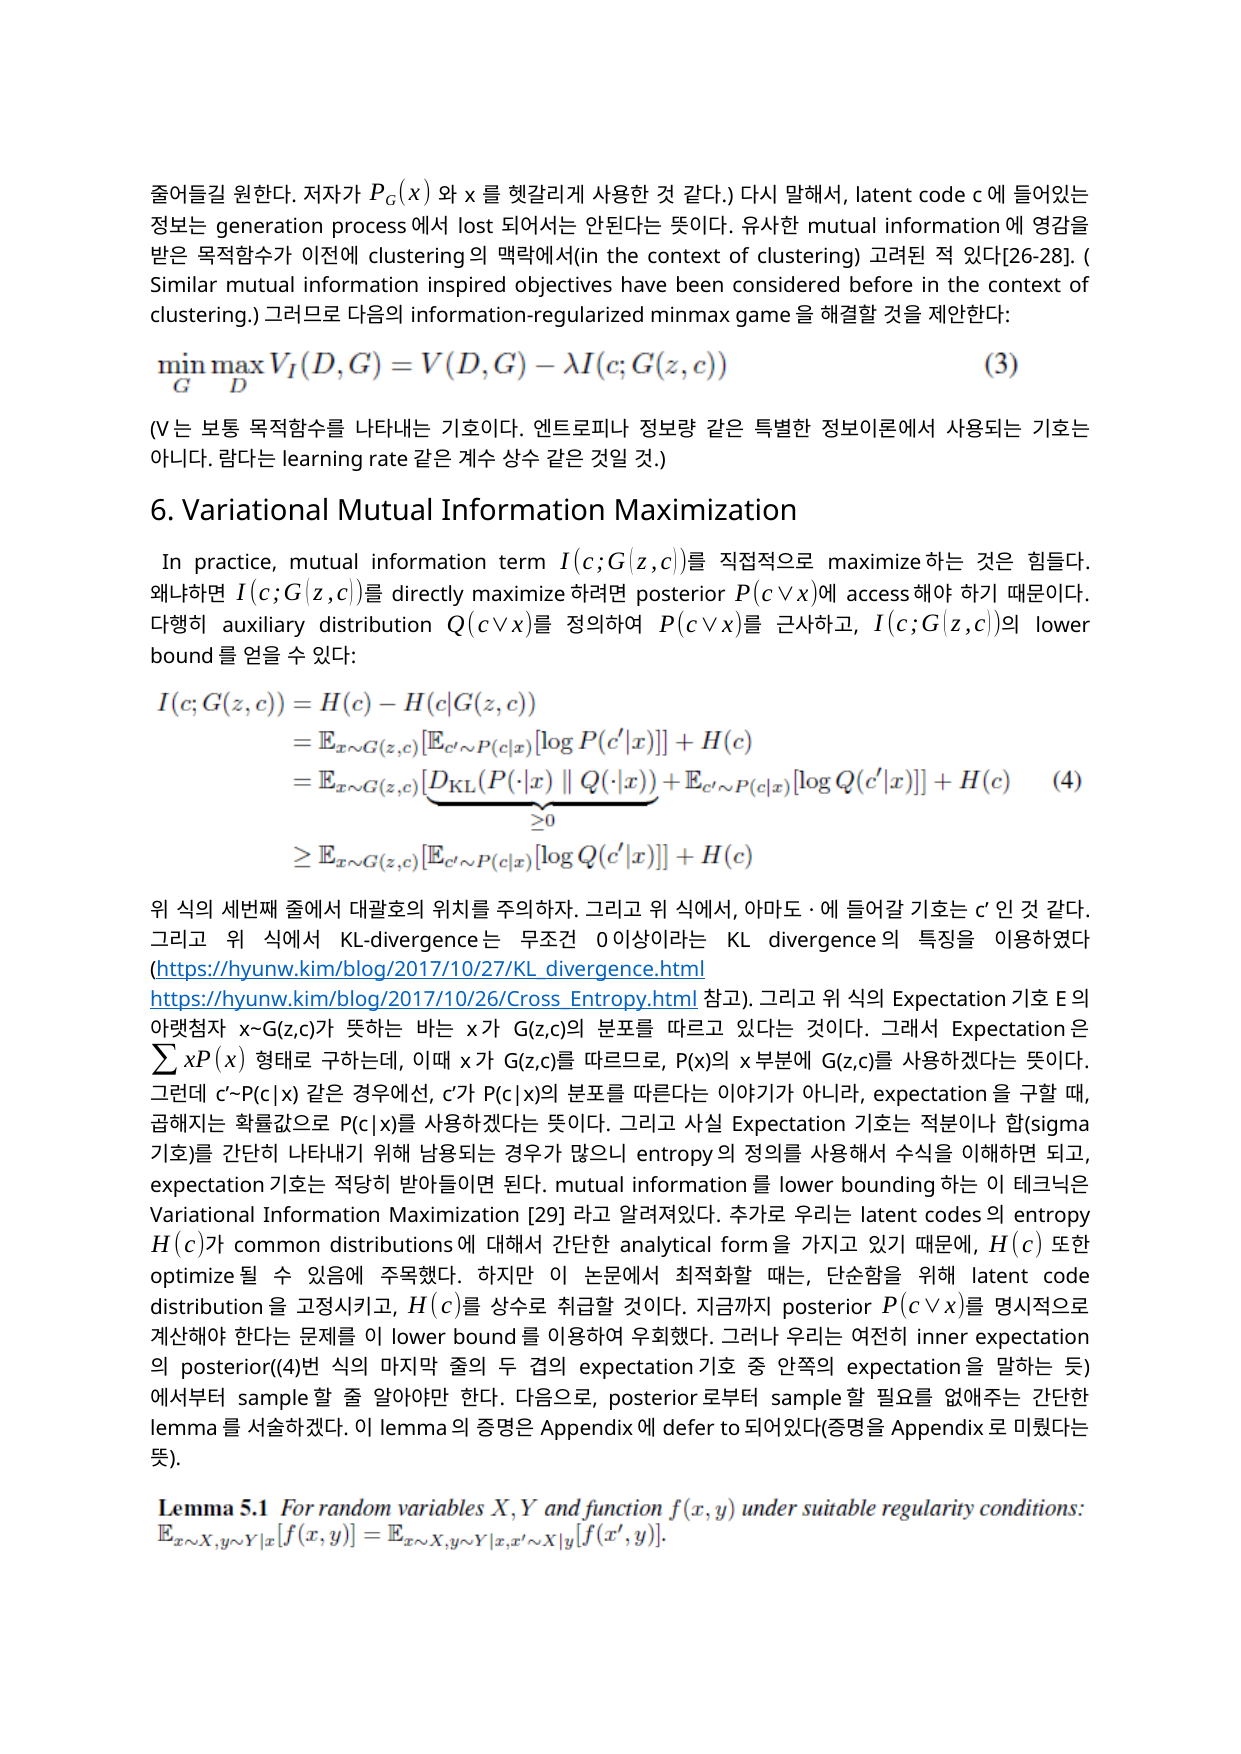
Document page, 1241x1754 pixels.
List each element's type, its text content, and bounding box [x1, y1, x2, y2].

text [150, 177, 1090, 328]
text 위 식의 세번째 줄에서 대괄호의 위치를 주의하자. 그리고 위 식에서, 아마도 · 에 들어갈 기호는 c’ 인 것 같다. 그리고 위 식에서 KL-divergence는 무조건 0이상이라는 KL divergence의 특징을 이용하였다(https://hyunw.kim/blog/2017/10/27/KL_divergence.html https://hyunw.kim/blog/2017/10/26/Cross_Entropy.html 참고). 그리고 위 식의 Expectation기호 E의 아랫첨자 x~G(z,c)가 뜻하는 바는 x가 G(z,c)의 분포를 따르고 있다는 것이다. 그래서 Expectation은 형태로 구하는데, 이때 x가 G(z,c)를 따르므로, P(x)의 x부분에 G(z,c)를 사용하겠다는 뜻이다. 그런데 c’~P(c|x) 같은 경우에선, c’가 P(c|x)의 분포를 따른다는 이야기가 아니라, expectation을 구할 때, 곱해지는 확률값으로 P(c|x)를 사용하겠다는 뜻이다. 그리고 사실 Expectation 기호는 적분이나 합(sigma 기호)를 간단히 나타내기 위해 남용되는 경우가 많으니 entropy의 정의를 사용해서 수식을 이해하면 되고, expectation기호는 적당히 받아들이면 된다. mutual information를 lower bounding하는 이 테크닉은 Variational Information Maximization [29] 라고 알려져있다. 추가로 우리는 latent codes의 entropy 가 common distributions에 대해서 간단한 analytical form을 가지고 있기 때문에, 또한 optimize될 수 있음에 주목했다. 하지만 이 논문에서 최적화할 때는, 단순함을 위해 latent code distribution을 고정시키고, 를 상수로 취급할 것이다. 지금까지 posterior 를 명시적으로 계산해야 한다는 문제를 이 lower bound를 이용하여 우회했다. 그러나 우리는 여전히 inner expectation의 posterior((4)번 식의 마지막 줄의 두 겹의 expectation기호 중 안쪽의 expectation을 말하는 듯)에서부터 sample할 줄 알아야만 한다. 다음으로, posterior로부터 sample할 필요를 없애주는 간단한 lemma를 서술하겠다. 이 lemma의 증명은 Appendix에 defer to되어있다(증명을 Appendix로 미뤘다는 뜻). [150, 893, 1090, 1472]
text In practice, mutual information term 를 직접적으로 maximize하는 것은 힘들다. 왜냐하면 를 directly maximize하려면 posterior 에 access해야 하기 때문이다. 다행히 auxiliary distribution 를 정의하여 를 근사하고, 의 lower bound를 얻을 수 있다: [150, 546, 1090, 669]
picture [150, 1488, 1091, 1560]
picture [150, 345, 1021, 396]
text 6. Variational Mutual Information Maximization [150, 489, 1090, 529]
picture [150, 686, 1091, 877]
text (V는 보통 목적함수를 나타내는 기호이다. 엔트로피나 정보량 같은 특별한 정보이론에서 사용되는 기호는 아니다. 람다는 learning rate 같은 계수 상수 같은 것일 것.) [150, 412, 1090, 472]
